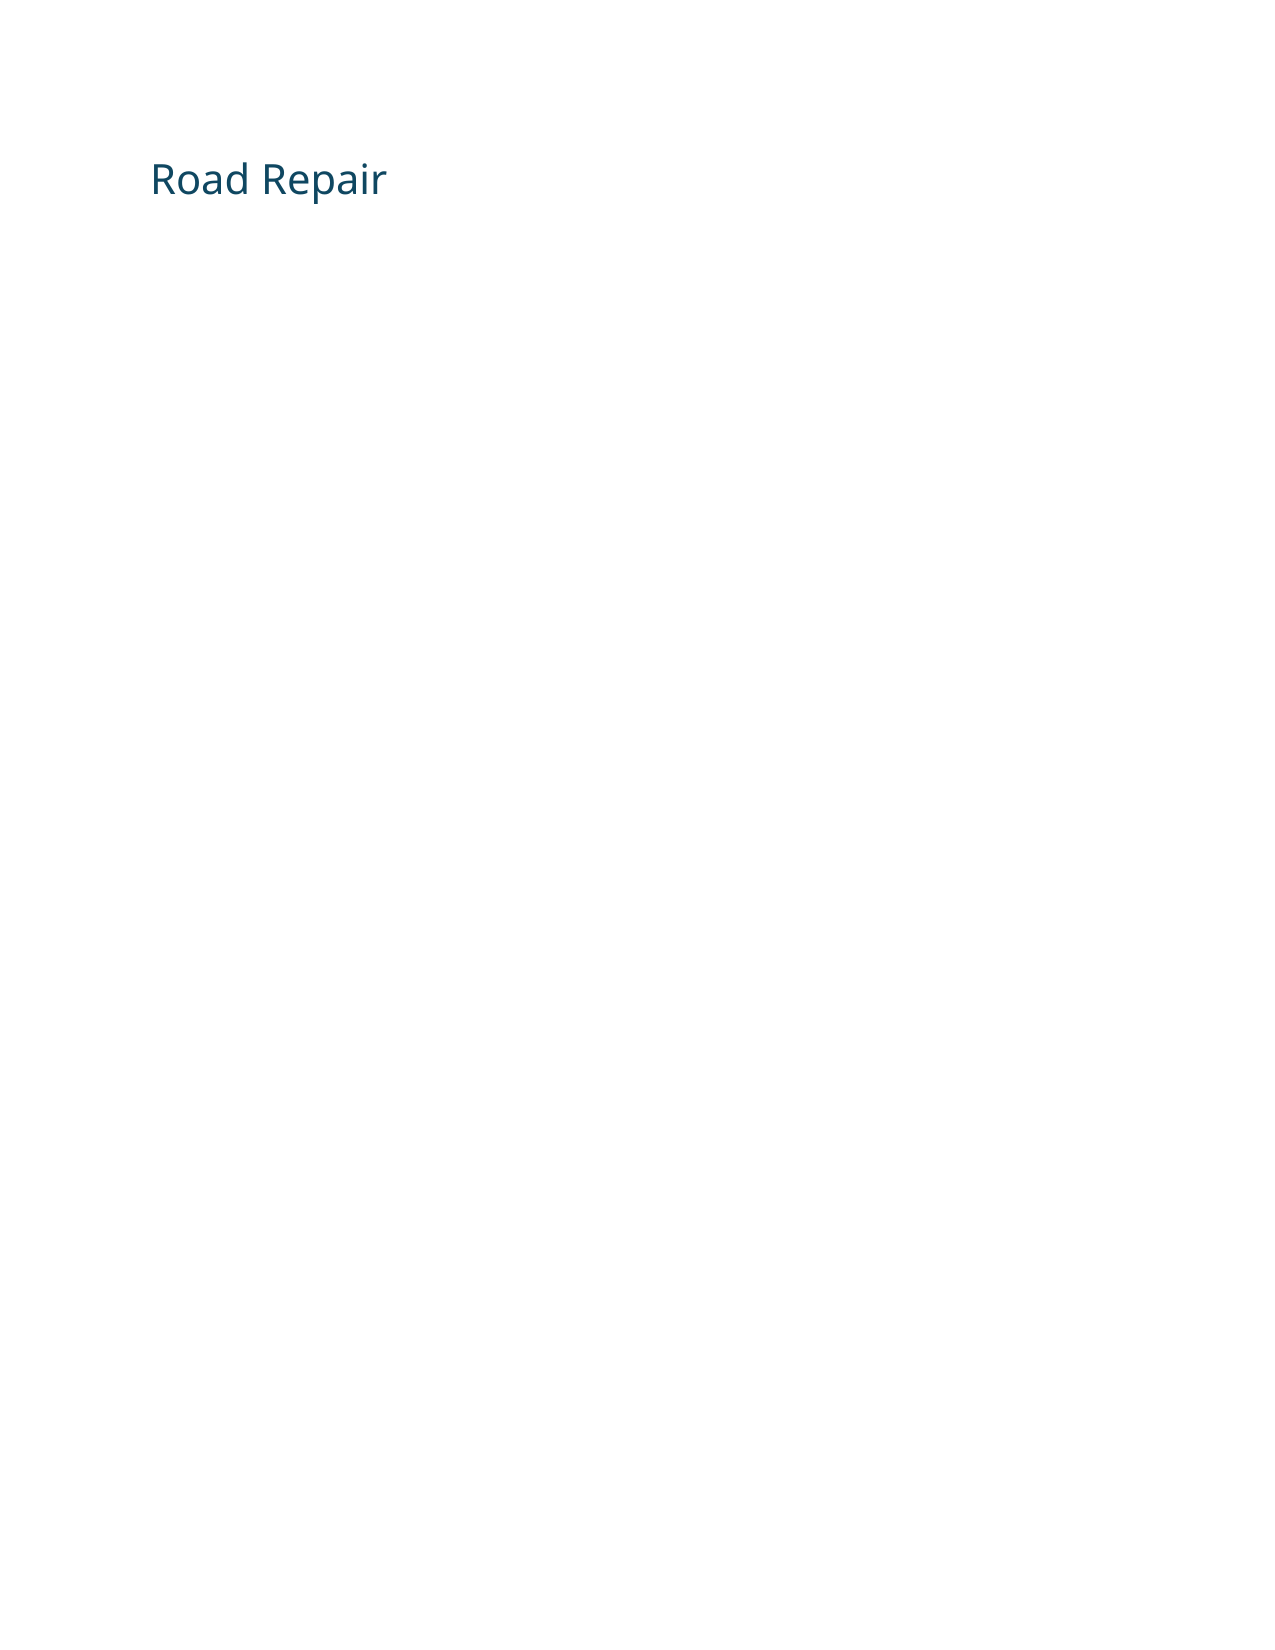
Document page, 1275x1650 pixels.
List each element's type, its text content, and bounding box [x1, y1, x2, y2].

subtitle Road Repair [150, 150, 1125, 207]
